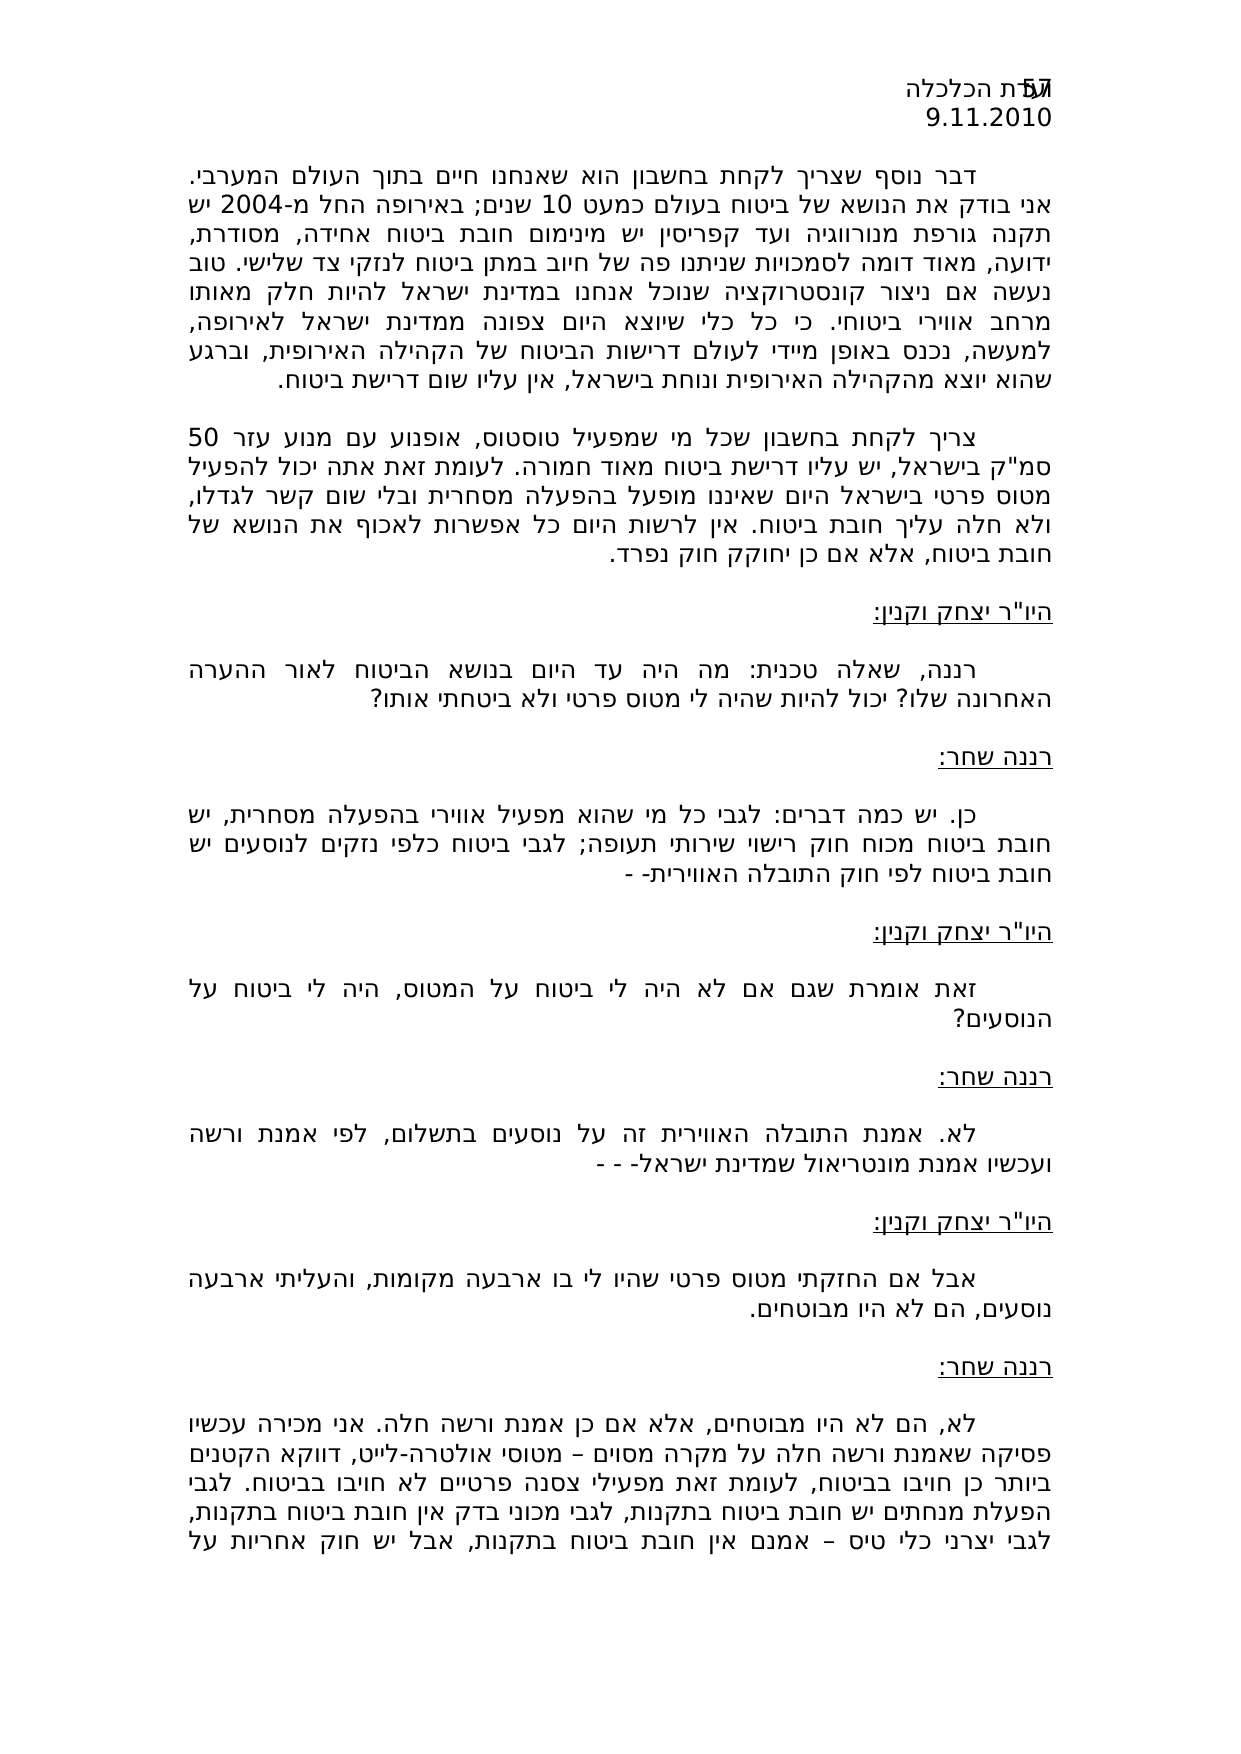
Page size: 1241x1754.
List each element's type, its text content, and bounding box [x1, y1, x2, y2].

text היו"ר יצחק וקנין: [187, 1207, 1053, 1236]
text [187, 1409, 1053, 1555]
text רננה שחר: [187, 742, 1053, 772]
text רננה, שאלה טכנית: מה היה עד היום בנושא הביטוח לאור ההערה האחרונה שלו? יכול להיות שהיה לי מטוס פרטי ולא ביטחתי אותו? [187, 655, 1053, 714]
text כן. יש כמה דברים: לגבי כל מי שהוא מפעיל אווירי בהפעלה מסחרית, יש חובת ביטוח מכוח חוק רישוי שירותי תעופה; לגבי ביטוח כלפי נזקים לנוסעים יש חובת ביטוח לפי חוק התובלה האווירית- - [187, 800, 1053, 888]
text היו"ר יצחק וקנין: [187, 917, 1053, 946]
text רננה שחר: [187, 1062, 1053, 1091]
text זאת אומרת שגם אם לא היה לי ביטוח על המטוס, היה לי ביטוח על הנוסעים? [187, 974, 1053, 1033]
text דבר נוסף שצריך לקחת בחשבון הוא שאנחנו חיים בתוך העולם המערבי. אני בודק את הנושא של ביטוח בעולם כמעט 10 שנים; באירופה החל מ-2004 יש תקנה גורפת מנורווגיה ועד קפריסין יש מינימום חובת ביטוח אחידה, מסודרת, ידועה, מאוד דומה לסמכויות שניתנו פה של חיוב במתן ביטוח לנזקי צד שלישי. טוב נעשה אם ניצור קונסטרוקציה שנוכל אנחנו במדינת ישראל להיות חלק מאותו מרחב אווירי ביטוחי. כי כל כלי שיוצא היום צפונה ממדינת ישראל לאירופה, למעשה, נכנס באופן מיידי לעולם דרישות הביטוח של הקהילה האירופית, וברגע שהוא יוצא מהקהילה האירופית ונוחת בישראל, אין עליו שום דרישת ביטוח. [187, 161, 1053, 394]
text היו"ר יצחק וקנין: [187, 597, 1053, 627]
text אבל אם החזקתי מטוס פרטי שהיו לי בו ארבעה מקומות, והעליתי ארבעה נוסעים, הם לא היו מבוטחים. [187, 1264, 1053, 1323]
text צריך לקחת בחשבון שכל מי שמפעיל טוסטוס, אופנוע עם מנוע עזר 50 סמ"ק בישראל, יש עליו דרישת ביטוח מאוד חמורה. לעומת זאת אתה יכול להפעיל מטוס פרטי בישראל היום שאיננו מופעל בהפעלה מסחרית ובלי שום קשר לגדלו, ולא חלה עליך חובת ביטוח. אין לרשות היום כל אפשרות לאכוף את הנושא של חובת ביטוח, אלא אם כן יחוקק חוק נפרד. [187, 423, 1053, 569]
text לא. אמנת התובלה האווירית זה על נוסעים בתשלום, לפי אמנת ורשה ועכשיו אמנת מונטריאול שמדינת ישראל- - - [187, 1119, 1053, 1178]
text רננה שחר: [187, 1352, 1053, 1381]
